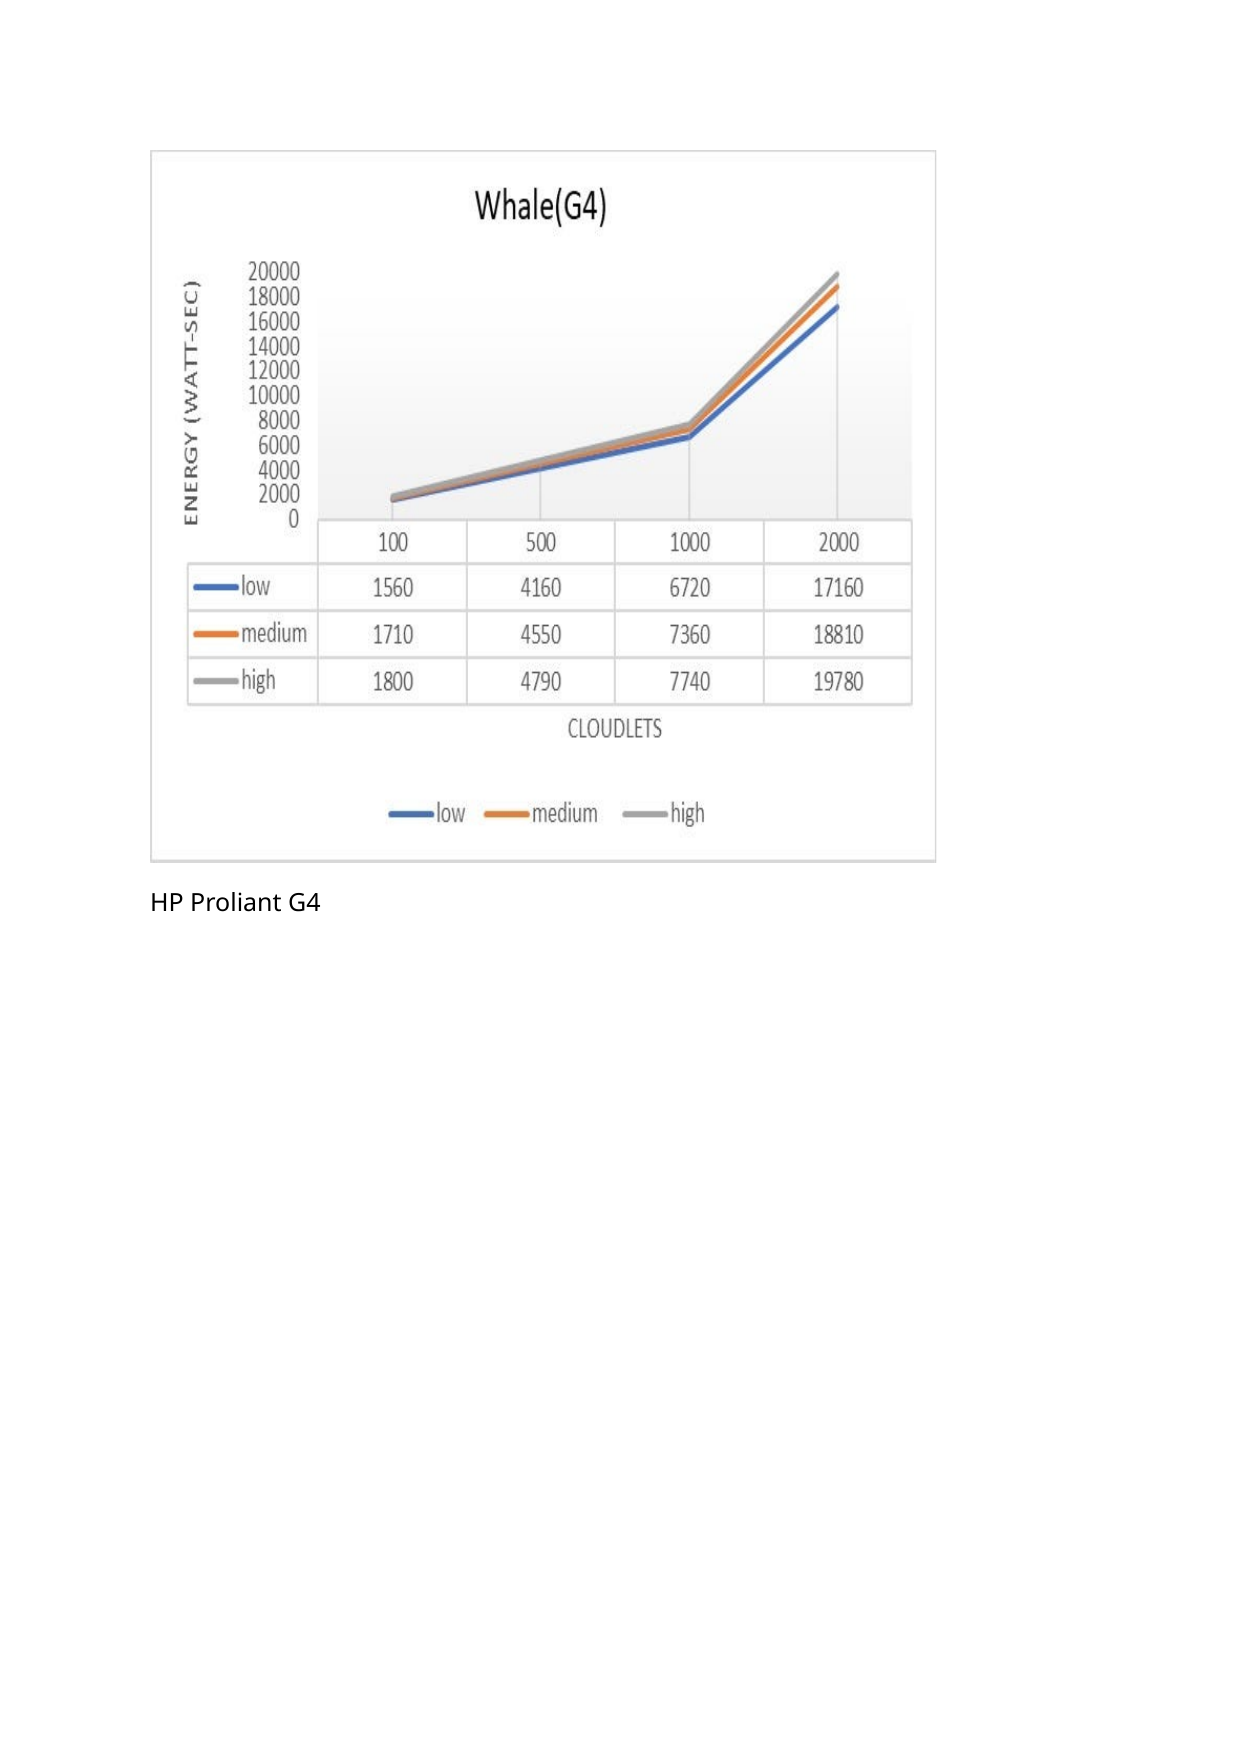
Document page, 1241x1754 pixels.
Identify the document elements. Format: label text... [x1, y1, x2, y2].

text HP Proliant G4 [150, 884, 1090, 918]
picture [150, 150, 937, 863]
